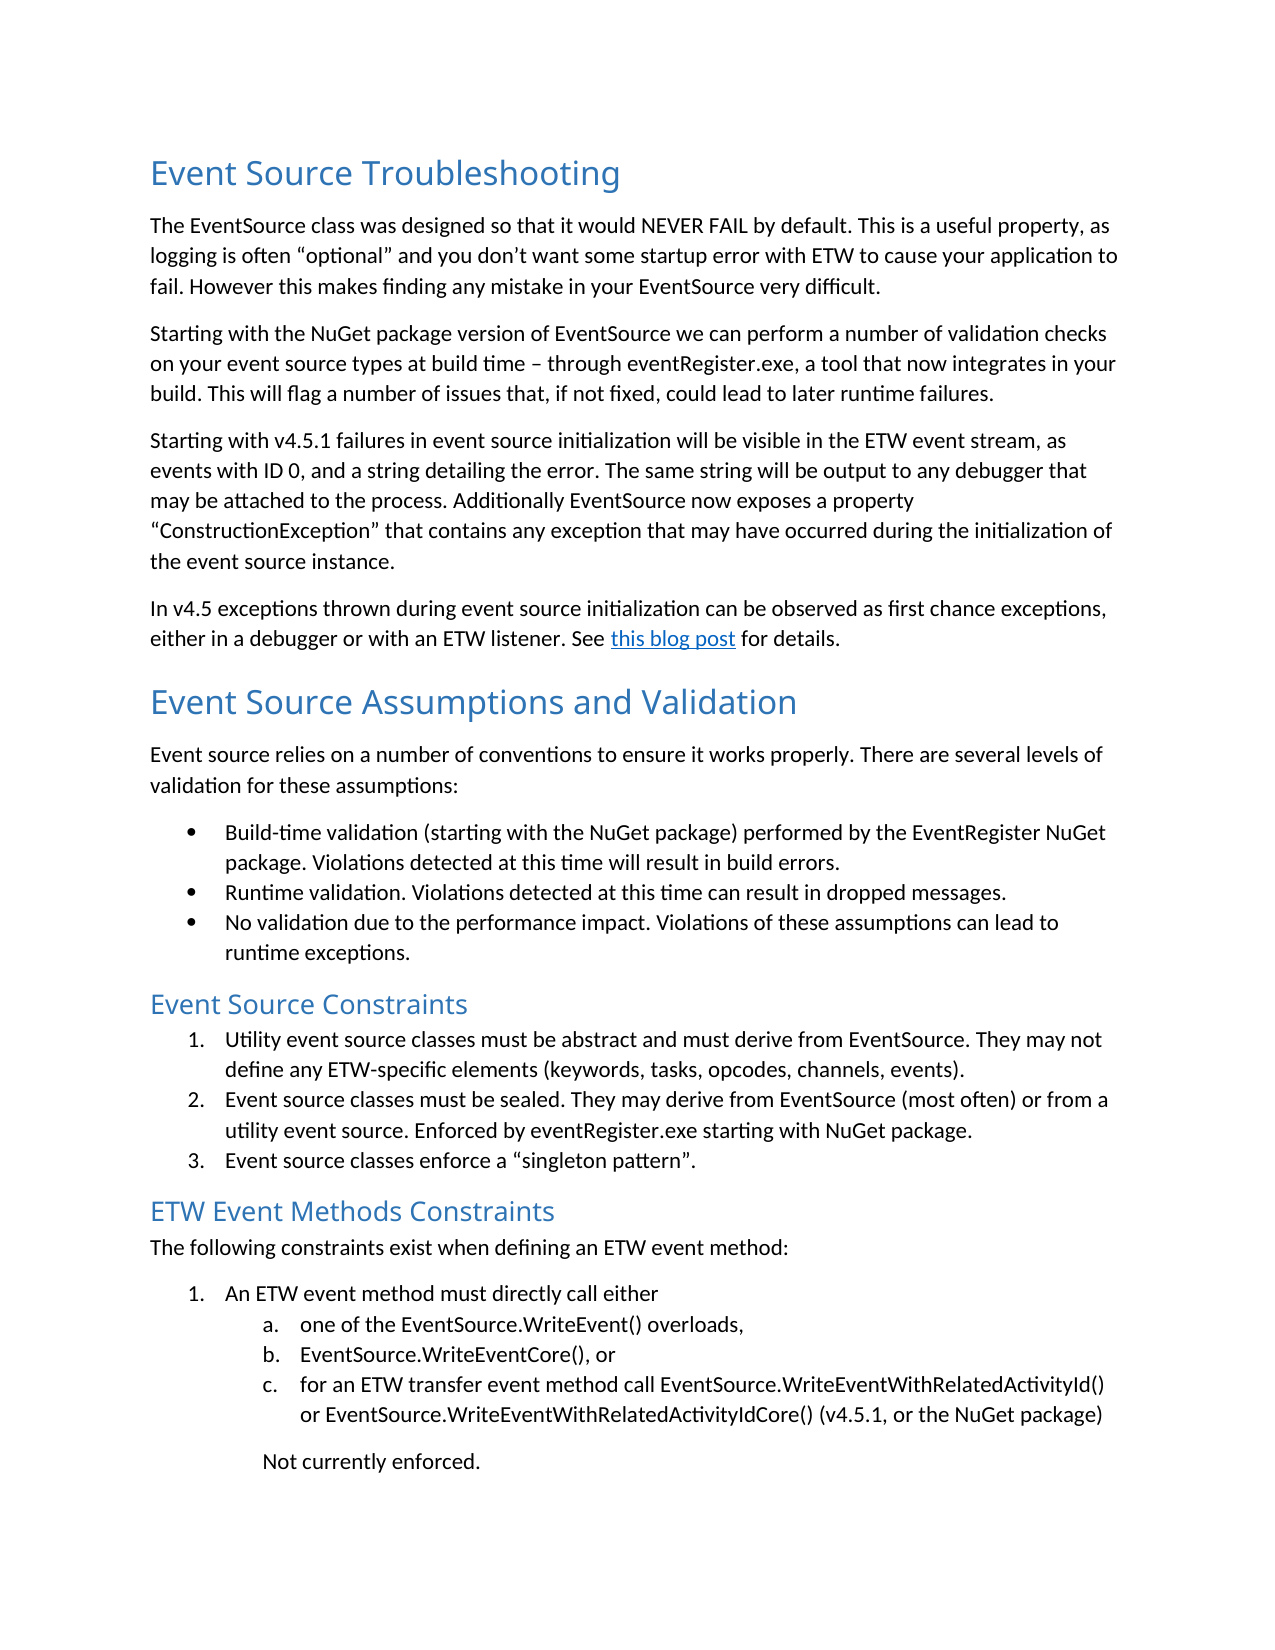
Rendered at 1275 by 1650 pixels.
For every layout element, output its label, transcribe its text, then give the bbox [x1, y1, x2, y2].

list Utility event source classes must be abstract and must derive from EventSource. They may not define any ETW-specific elements (keywords, tasks, opcodes, channels, events). [187, 1025, 1125, 1083]
subtitle Event Source Troubleshooting [150, 150, 1125, 195]
list Event source classes must be sealed. They may derive from EventSource (most often) or from a utility event source. Enforced by eventRegister.exe starting with NuGet package. [187, 1086, 1125, 1144]
list EventSource.WriteEventCore(), or [262, 1340, 1125, 1368]
text Event source relies on a number of conventions to ensure it works properly. There are several levels of validation for these assumptions: [150, 741, 1125, 799]
list No validation due to the performance impact. Violations of these assumptions can lead to runtime exceptions. [187, 908, 1125, 967]
text The following constraints exist when defining an ETW event method: [150, 1233, 1125, 1261]
list An ETW event method must directly call either [187, 1279, 1125, 1308]
text Starting with v4.5.1 failures in event source initialization will be visible in the ETW event stream, as events with ID 0, and a string detailing the error. The same string will be output to any debugger that may be attached to the process. Additionally EventSource now exposes a property “ConstructionException” that contains any exception that may have occurred during the initialization of the event source instance. [150, 426, 1125, 575]
list Build-time validation (starting with the NuGet package) performed by the EventRegister NuGet package. Violations detected at this time will result in build errors. [187, 818, 1125, 876]
list Event source classes enforce a “singleton pattern”. [187, 1146, 1125, 1174]
text Not currently enforced. [262, 1447, 1125, 1475]
text The EventSource class was designed so that it would NEVER FAIL by default. This is a useful property, as logging is often “optional” and you don’t want some startup error with ETW to cause your application to fail. However this makes finding any mistake in your EventSource very difficult. [150, 211, 1125, 300]
list one of the EventSource.WriteEvent() overloads, [262, 1310, 1125, 1338]
subtitle Event Source Constraints [150, 985, 1125, 1022]
list Runtime validation. Violations detected at this time can result in dropped messages. [187, 878, 1125, 906]
list for an ETW transfer event method call EventSource.WriteEventWithRelatedActivityId() or EventSource.WriteEventWithRelatedActivityIdCore() (v4.5.1, or the NuGet package) [262, 1370, 1125, 1428]
subtitle Event Source Assumptions and Validation [150, 679, 1125, 724]
text Starting with the NuGet package version of EventSource we can perform a number of validation checks on your event source types at build time – through eventRegister.exe, a tool that now integrates in your build. This will flag a number of issues that, if not fixed, could lead to later runtime failures. [150, 319, 1125, 407]
subtitle ETW Event Methods Constraints [150, 1193, 1125, 1230]
text In v4.5 exceptions thrown during event source initialization can be observed as first chance exceptions, either in a debugger or with an ETW listener. See this blog post for details. [150, 594, 1125, 652]
